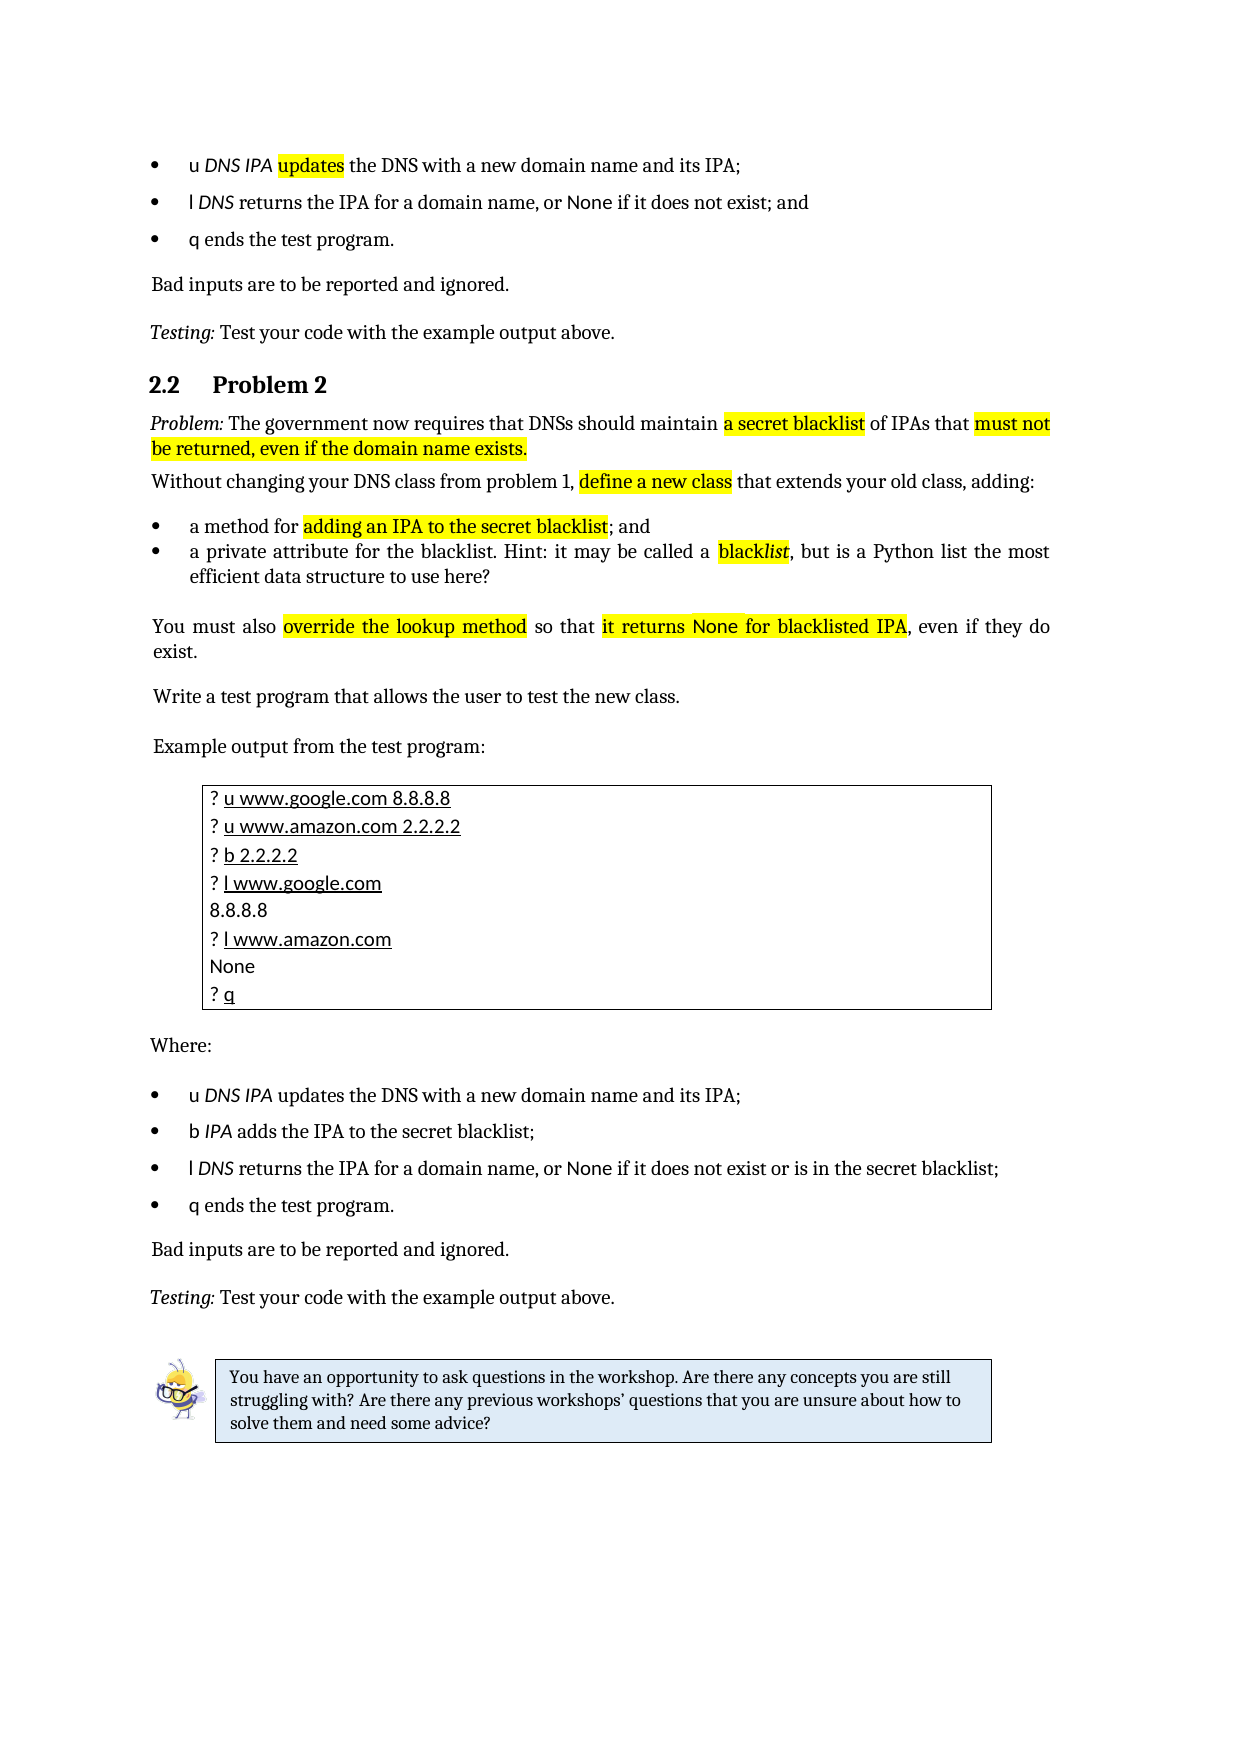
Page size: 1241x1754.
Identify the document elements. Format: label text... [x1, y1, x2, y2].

text Bad inputs are to be reported and ignored. [151, 273, 1051, 297]
list l DNS returns the IPA for a domain name, or None if it does not exist or is in the secret blacklist; [151, 1155, 1051, 1181]
text Problem: The government now requires that DNSs should maintain a secret blacklist of IPAs that must not be returned, even if the domain name exists. [150, 412, 1051, 461]
list b IPA adds the IPA to the secret blacklist; [151, 1119, 881, 1144]
text Without changing your DNS class from problem 1, define a new class that extends your old class, adding: [732, 470, 1051, 494]
list q ends the test program. [151, 1192, 1051, 1218]
picture [150, 1358, 212, 1420]
list u DNS IPA updates the DNS with a new domain name and its IPA; [151, 1082, 881, 1107]
list l DNS returns the IPA for a domain name, or None if it does not exist; and [151, 189, 934, 215]
text You must also override the lookup method so that it returns None for blacklisted IPA, even if they do exist. [152, 613, 1051, 663]
table_header ? u www.google.com 8.8.8.8 ? u www.amazon.com 2.2.2.2 ? b 2.2.2.2 ? l www.google.com 8.8.8.8 ? l www.amazon.com None ? q [203, 786, 991, 1008]
list a method for adding an IPA to the secret blacklist; and [608, 515, 1051, 539]
text Without changing your DNS class from problem 1, define a new class that extends your old class, adding: [151, 470, 579, 494]
list a method for adding an IPA to the secret blacklist; and [152, 515, 303, 539]
text Testing: Test your code with the example output above. [150, 320, 1101, 344]
subtitle Problem 2 [148, 371, 1059, 399]
list u DNS IPA updates the DNS with a new domain name and its IPA; [151, 153, 934, 178]
list a private attribute for the blacklist. Hint: it may be called a blacklist, but is a Python list the most efficient data structure to use here? [152, 540, 1051, 589]
list q ends the test program. [151, 226, 934, 252]
text Write a test program that allows the user to test the new class. [153, 684, 1051, 708]
text Testing: Test your code with the example output above. [150, 1286, 1101, 1310]
text Bad inputs are to be reported and ignored. [151, 1238, 1051, 1262]
text Where: [150, 1034, 1051, 1058]
text Example output from the test program: [153, 734, 1051, 758]
